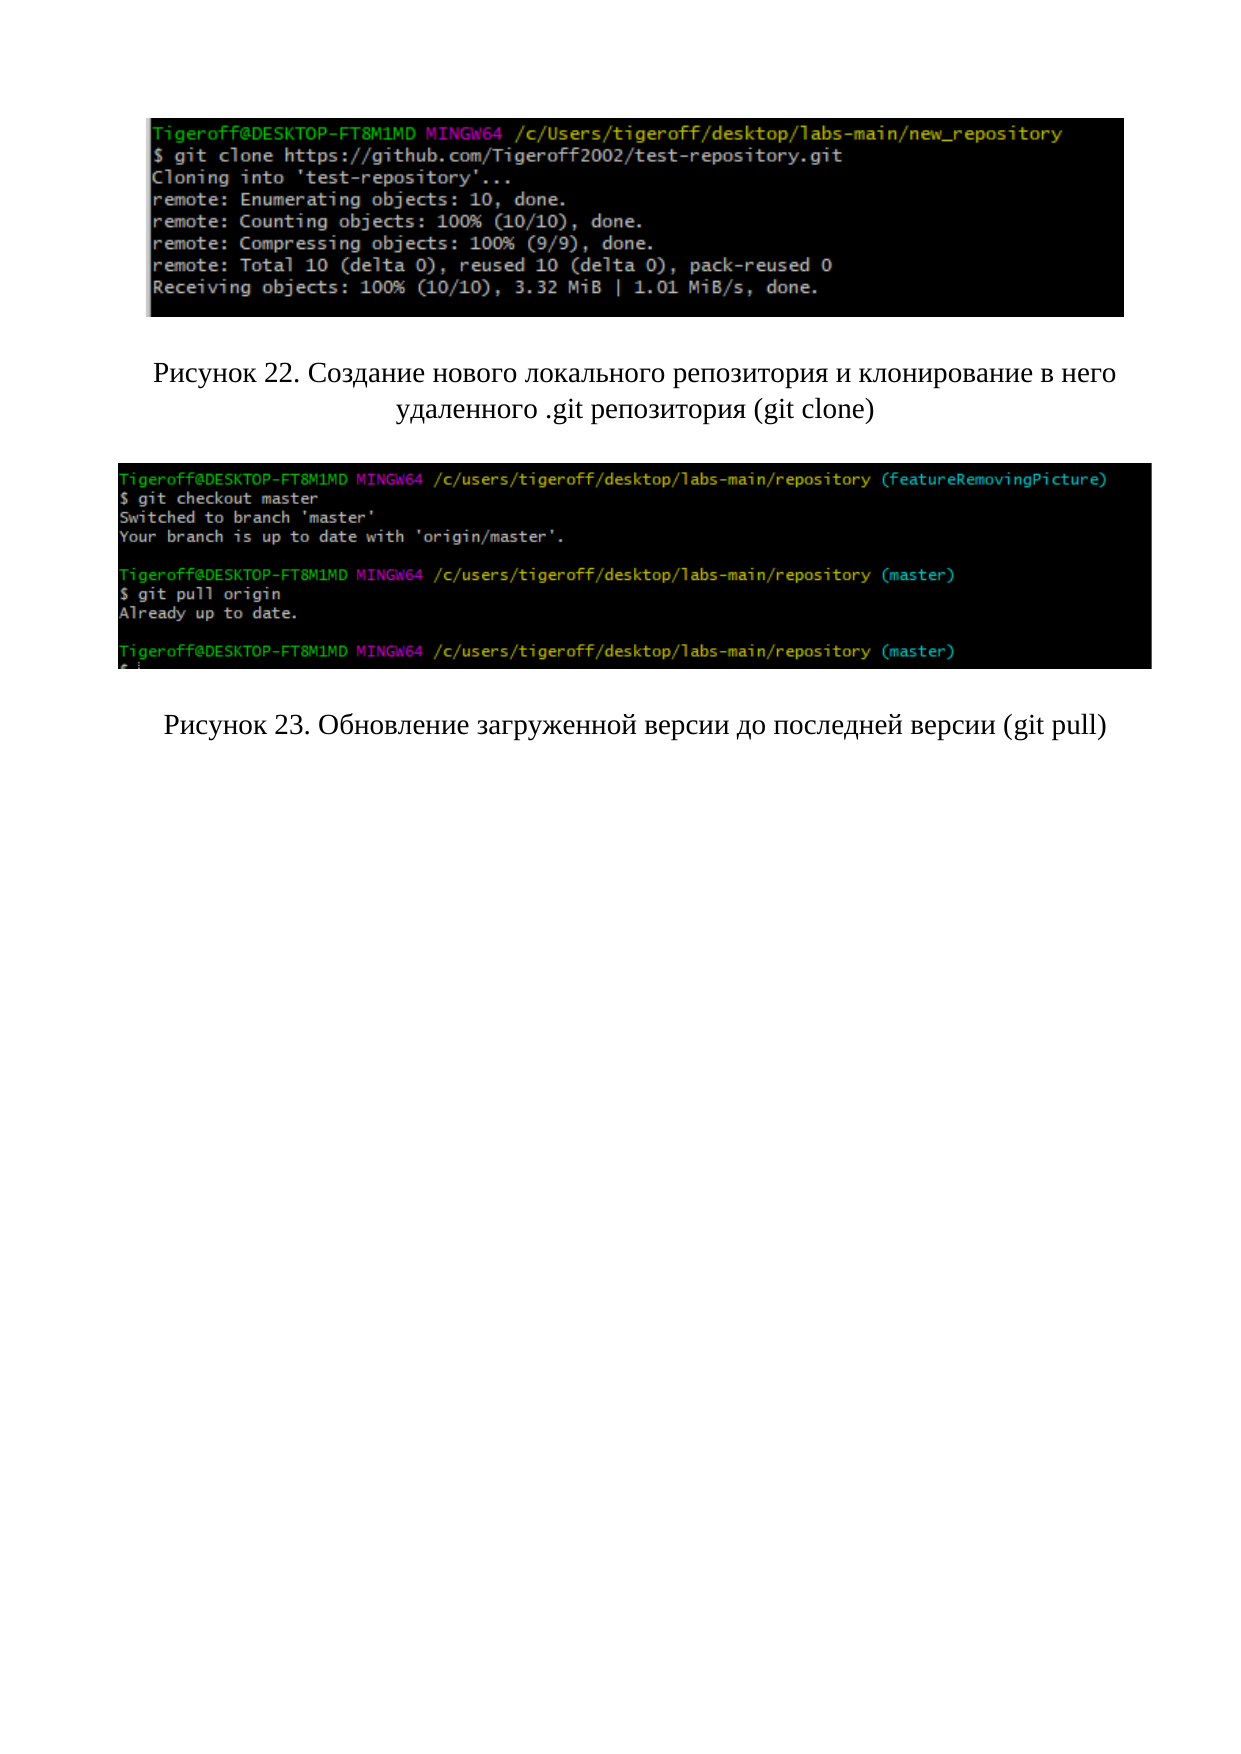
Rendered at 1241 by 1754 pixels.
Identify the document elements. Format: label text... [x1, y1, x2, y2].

list Рисунок 23. Обновление загруженной версии до последней версии (git pull) [118, 707, 1152, 740]
list Рисунок 22. Создание нового локального репозитория и клонирование в него удаленного .git репозитория (git clone) [118, 355, 1152, 424]
picture [118, 463, 1152, 669]
picture [145, 118, 1124, 317]
